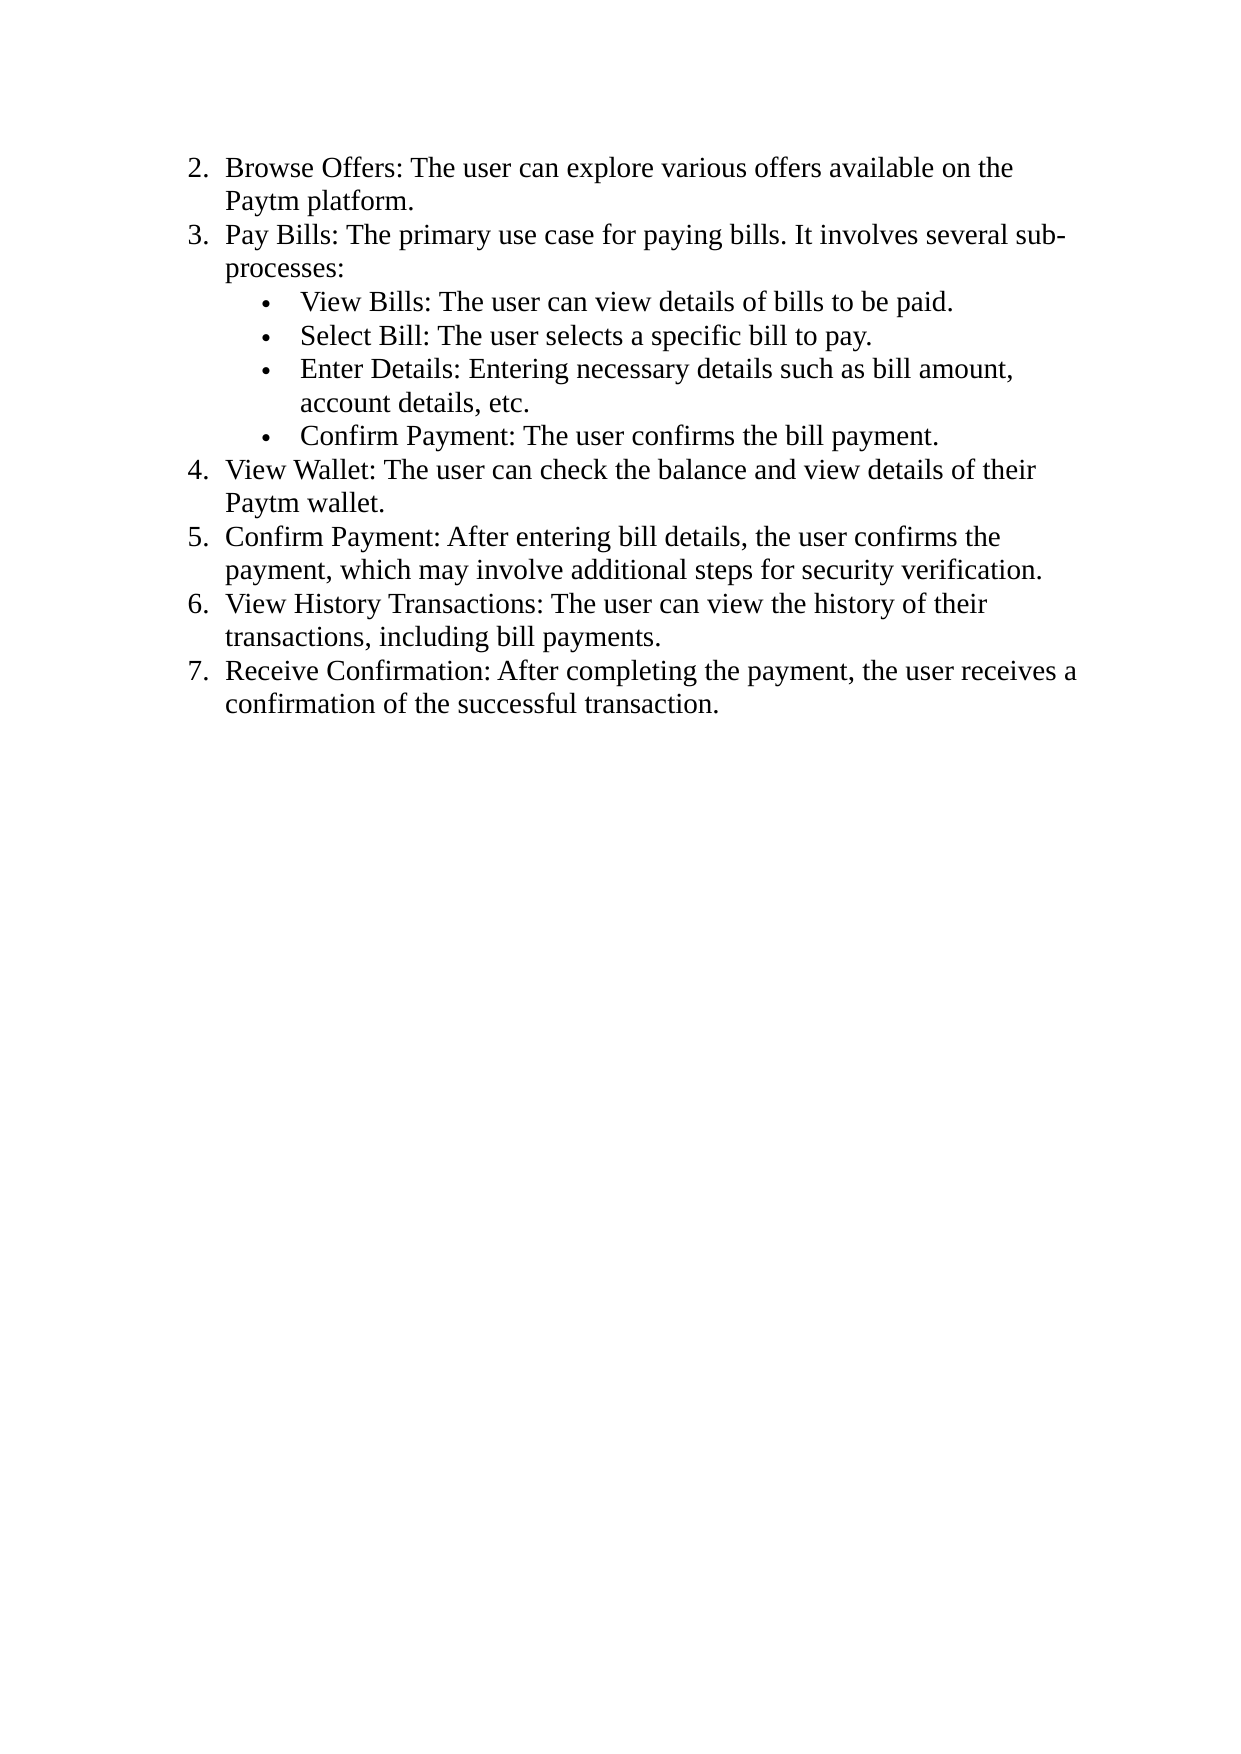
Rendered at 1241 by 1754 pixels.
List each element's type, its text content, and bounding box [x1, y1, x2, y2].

list Pay Bills: The primary use case for paying bills. It involves several sub-processes: [187, 217, 1090, 284]
list Browse Offers: The user can explore various offers available on the Paytm platform. [187, 150, 1090, 217]
list Receive Confirmation: After completing the payment, the user receives a confirmation of the successful transaction. [187, 653, 1090, 720]
list View Bills: The user can view details of bills to be paid. [262, 284, 1090, 318]
list Enter Details: Entering necessary details such as bill amount, account details, etc. [262, 351, 1090, 418]
list View Wallet: The user can check the balance and view details of their Paytm wallet. [187, 452, 1090, 519]
list Confirm Payment: After entering bill details, the user confirms the payment, which may involve additional steps for security verification. [187, 519, 1090, 586]
list View History Transactions: The user can view the history of their transactions, including bill payments. [187, 586, 1090, 653]
list Select Bill: The user selects a specific bill to pay. [262, 318, 1090, 351]
list Confirm Payment: The user confirms the bill payment. [262, 418, 1090, 452]
